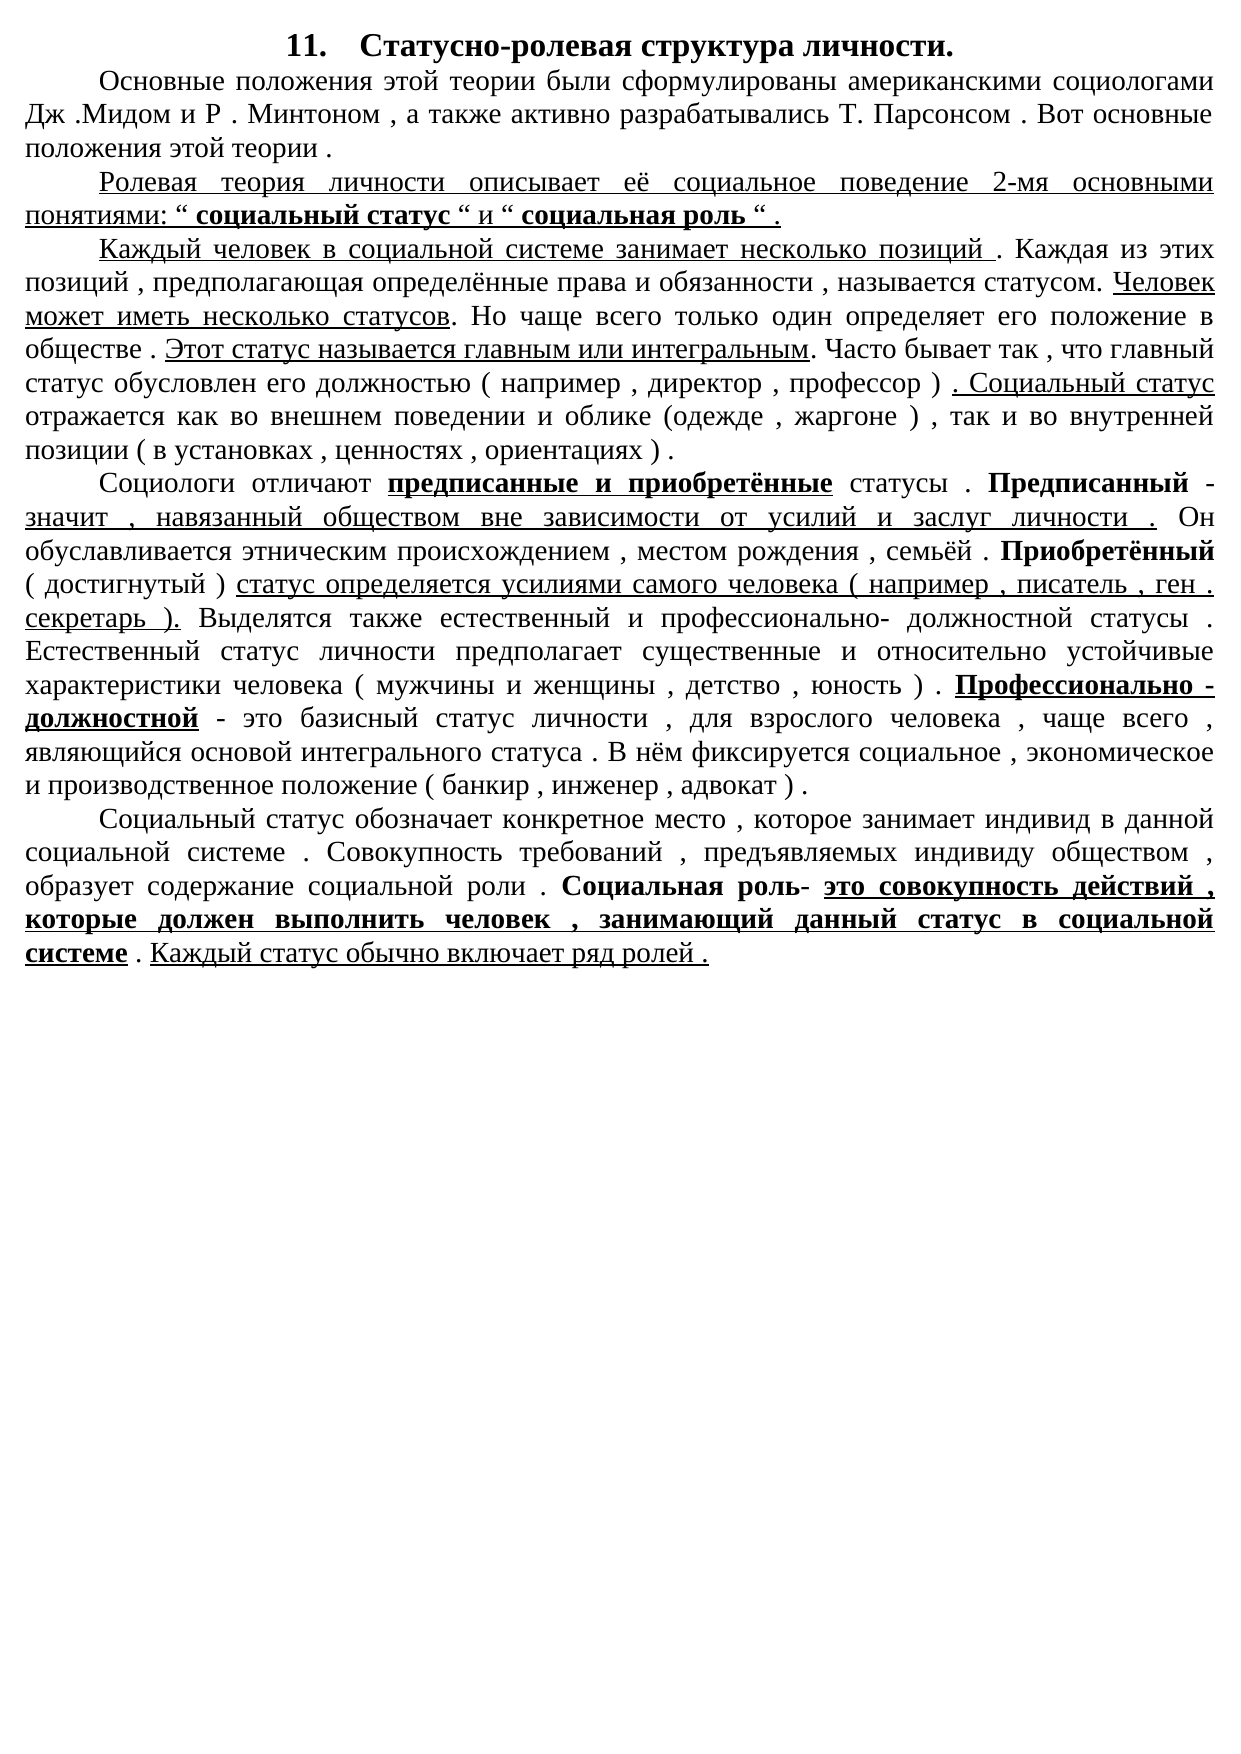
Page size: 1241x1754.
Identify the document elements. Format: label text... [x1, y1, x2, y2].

text Каждый человек в социальной системе занимает несколько позиций . Каждая из этих позиций , предполагающая определённые права и обязанности , называется статусом. Человек может иметь несколько статусов. Но чаще всего только один определяет его положение в обществе . Этот статус называется главным или интегральным. Часто бывает так , что главный статус обусловлен его должностью ( например , директор , профессор ) . Социальный статус отражается как во внешнем поведении и облике (одежде , жаргоне ) , так и во внутренней позиции ( в установках , ценностях , ориентациях ) . [25, 231, 1215, 466]
subtitle Статусно-ролевая структура личности. [25, 25, 1215, 63]
text Ролевая теория личности описывает её социальное поведение 2-мя основными понятиями: “ социальный статус “ и “ социальная роль “ . [25, 164, 1215, 231]
text Основные положения этой теории были сформулированы американскими социологами Дж .Мидом и Р . Минтоном , а также активно разрабатывались Т. Парсонсом . Вот основные положения этой теории . [25, 63, 1215, 164]
text Социальный статус обозначает конкретное место , которое занимает индивид в данной социальной системе . Совокупность требований , предъявляемых индивиду обществом , образует содержание социальной роли . Социальная роль- это совокупность действий , которые должен выполнить человек , занимающий данный статус в социальной системе . Каждый статус обычно включает ряд ролей . [25, 801, 1215, 931]
text Социальный статус обозначает конкретное место , которое занимает индивид в данной социальной системе . Совокупность требований , предъявляемых индивиду обществом , образует содержание социальной роли . Социальная роль- это совокупность действий , которые должен выполнить человек , занимающий данный статус в социальной системе . Каждый статус обычно включает ряд ролей . [25, 932, 1215, 969]
text Социологи отличают предписанные и приобретённые статусы . Предписанный - значит , навязанный обществом вне зависимости от усилий и заслуг личности . Он обуславливается этническим происхождением , местом рождения , семьёй . Приобретённый ( достигнутый ) статус определяется усилиями самого человека ( например , писатель , ген . секретарь ). Выделятся также естественный и профессионально- должностной статусы . Естественный статус личности предполагает существенные и относительно устойчивые характеристики человека ( мужчины и женщины , детство , юность ) . Профессионально - должностной - это базисный статус личности , для взрослого человека , чаще всего , являющийся основой интегрального статуса . В нём фиксируется социальное , экономическое и производственное положение ( банкир , инженер , адвокат ) . [25, 466, 1215, 801]
